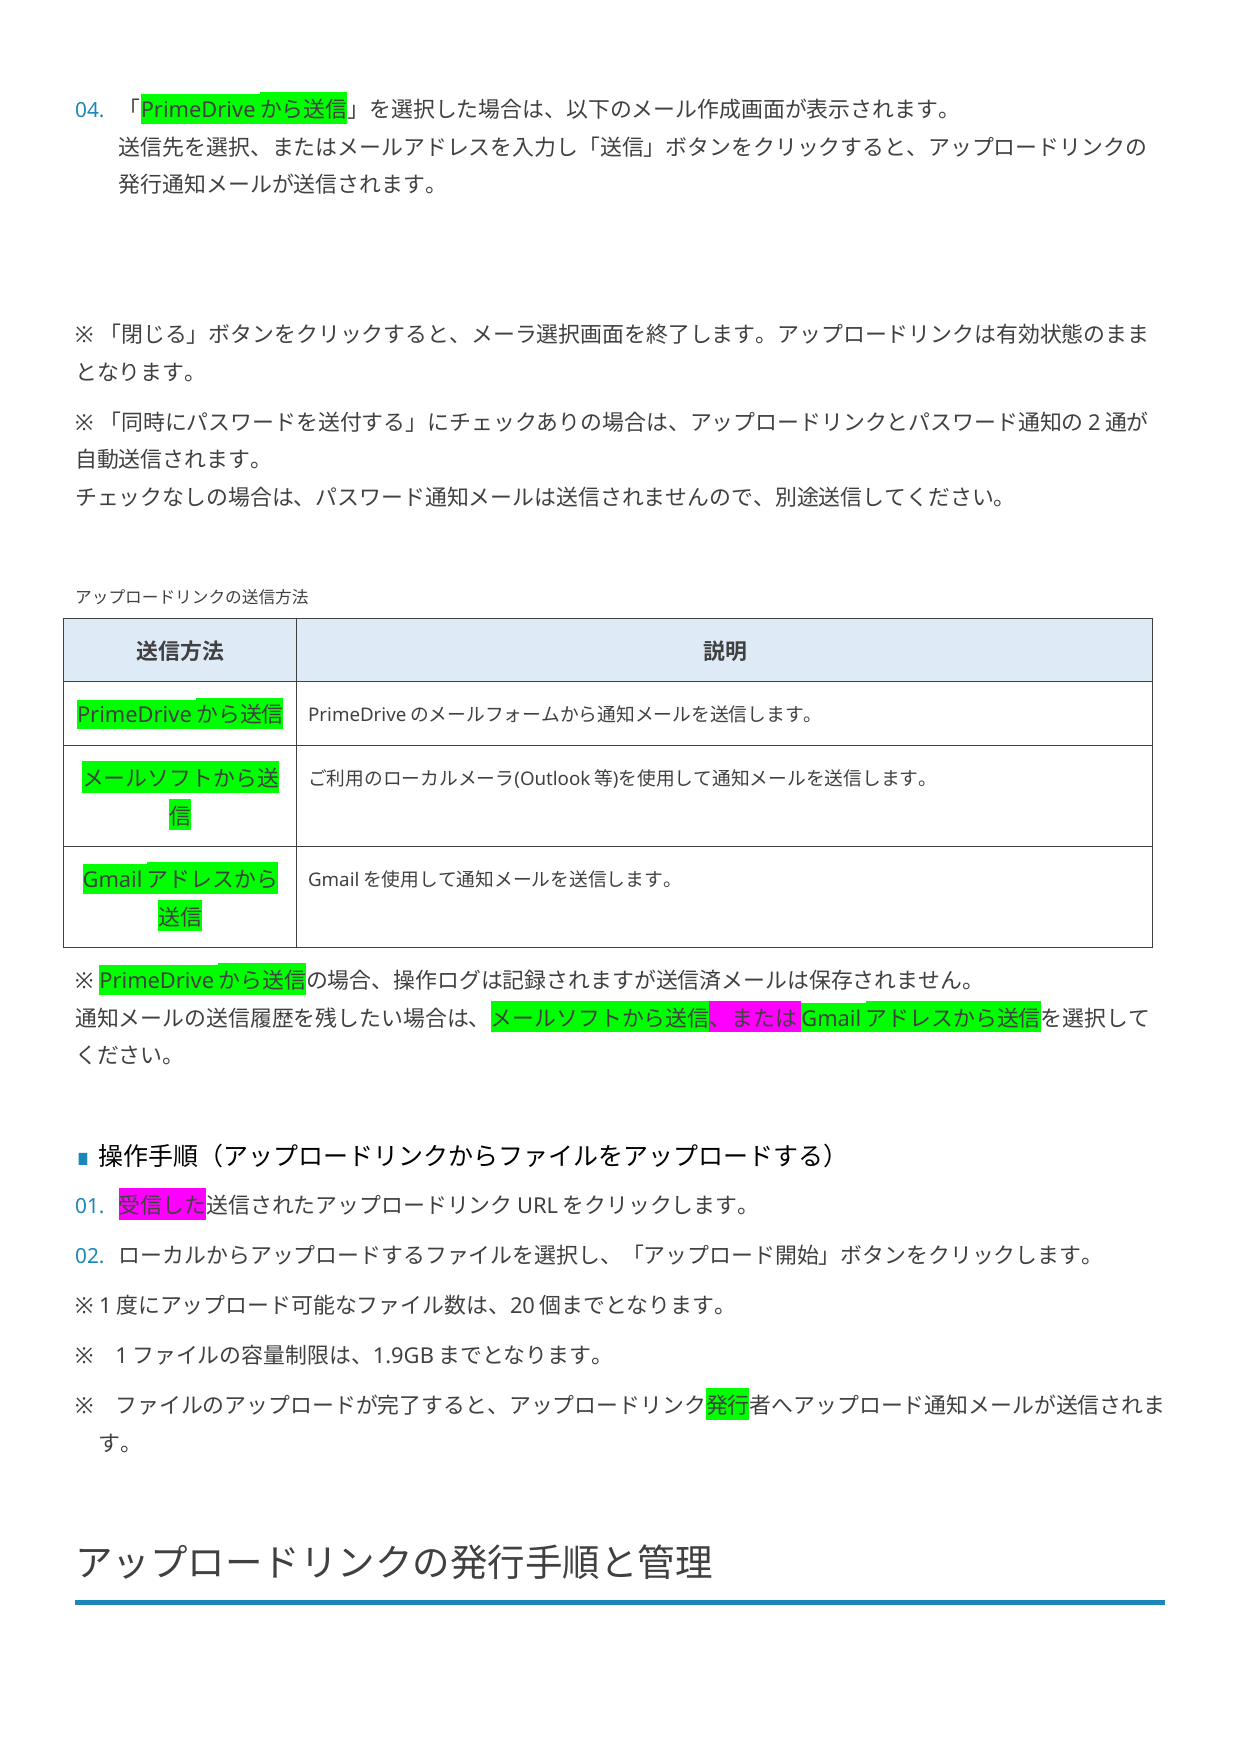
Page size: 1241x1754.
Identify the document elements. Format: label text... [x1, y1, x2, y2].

list 「PrimeDriveから送信」を選択した場合は、以下のメール作成画面が表示されます。 送信先を選択、またはメールアドレスを入力し「送信」ボタンをクリックすると、アップロードリンクの発行通知メールが送信されます。 [75, 89, 1165, 202]
text ※ PrimeDriveから送信の場合、操作ログは記録されますが送信済メールは保存されません。 通知メールの送信履歴を残したい場合は、メールソフトから送信、またはGmailアドレスから送信を選択してください。 [75, 960, 1165, 1073]
table_cell ご利用のローカルメーラ(Outlook等)を使用して通知メールを送信します。 [297, 746, 1152, 846]
subtitle アップロードリンクの送信方法 [75, 577, 1165, 614]
table_cell PrimeDriveから送信 [64, 682, 296, 745]
text ※ 「同時にパスワードを送付する」にチェックありの場合は、アップロードリンクとパスワード通知の2通が自動送信されます。 チェックなしの場合は、パスワード通知メールは送信されませんので、別途送信してください。 [75, 402, 1165, 514]
list ローカルからアップロードするファイルを選択し、「アップロード開始」ボタンをクリックします。 [75, 1235, 1165, 1273]
list ※ 1ファイルの容量制限は、1.9GBまでとなります。 [75, 1335, 1165, 1373]
text 操作手順（アップロードリンクからファイルをアップロードする） [75, 1135, 1165, 1173]
subtitle アップロードリンクの発行手順と管理 [75, 1523, 1165, 1600]
table_cell PrimeDriveのメールフォームから通知メールを送信します。 [297, 682, 1152, 745]
table_header 送信方法 [64, 619, 296, 681]
table_cell Gmailアドレスから送信 [64, 847, 296, 947]
table_cell Gmailを使用して通知メールを送信します。 [297, 847, 1152, 947]
table_header 説明 [297, 619, 1152, 681]
text ※ 「閉じる」ボタンをクリックすると、メーラ選択画面を終了します。アップロードリンクは有効状態のままとなります。 [75, 314, 1165, 389]
list 受信した送信されたアップロードリンクURLをクリックします。 [75, 1185, 1165, 1223]
list ※ ファイルのアップロードが完了すると、アップロードリンク発行者へアップロード通知メールが送信されます。 [75, 1385, 1165, 1460]
table_cell メールソフトから送信 [64, 746, 296, 846]
text ※ 1度にアップロード可能なファイル数は、20個までとなります。 [75, 1285, 1165, 1323]
